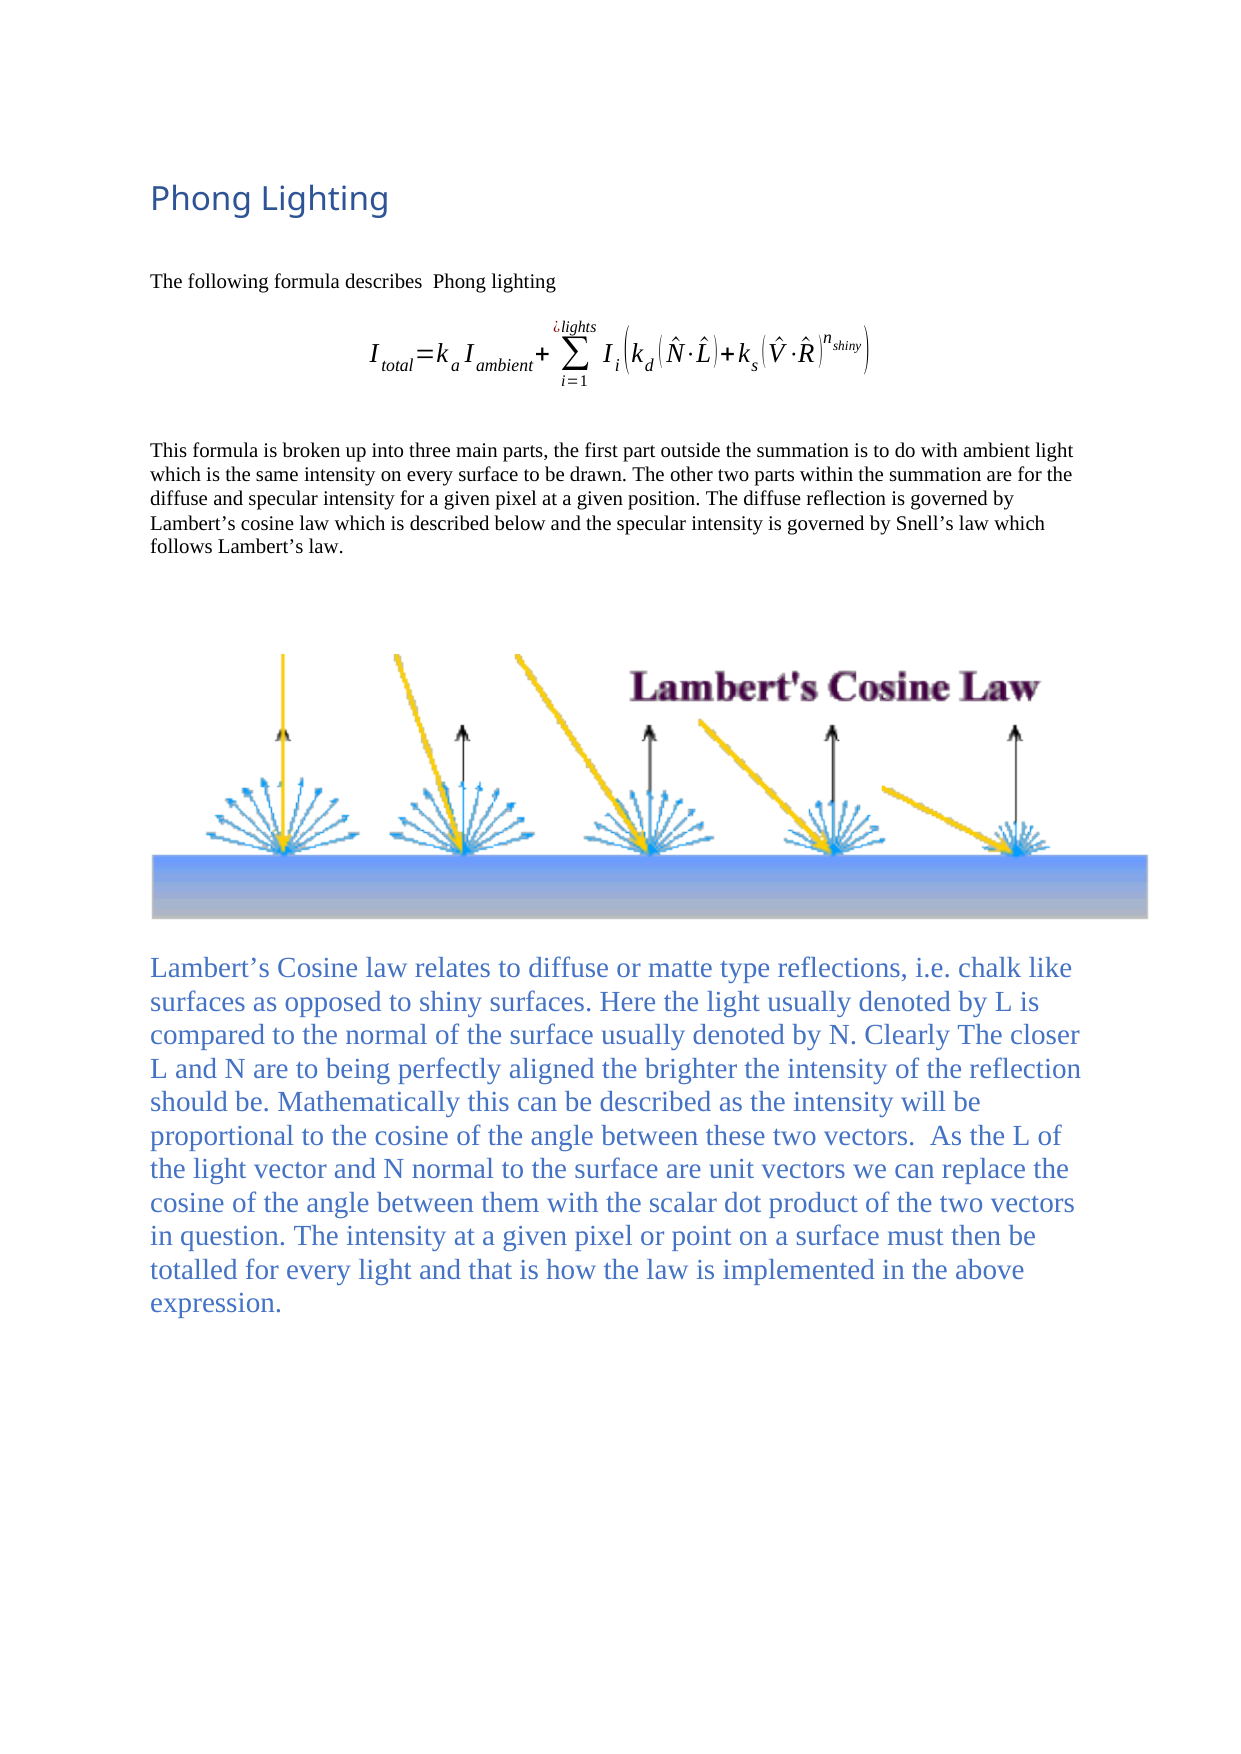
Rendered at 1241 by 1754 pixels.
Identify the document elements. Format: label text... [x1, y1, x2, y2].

text The following formula describes Phong lighting [150, 268, 1090, 293]
picture [150, 654, 1150, 922]
text This formula is broken up into three main parts, the first part outside the summation is to do with ambient light which is the same intensity on every surface to be drawn. The other two parts within the summation are for the diffuse and specular intensity for a given pixel at a given position. The diffuse reflection is governed by Lambert’s cosine law which is described below and the specular intensity is governed by Snell’s law which follows Lambert’s law. [150, 438, 1090, 558]
subtitle Phong Lighting [150, 175, 1090, 220]
text Lambert’s Cosine law relates to diffuse or matte type reflections, i.e. chalk like surfaces as opposed to shiny surfaces. Here the light usually denoted by L is compared to the normal of the surface usually denoted by N. Clearly The closer L and N are to being perfectly aligned the brighter the intensity of the reflection should be. Mathematically this can be described as the intensity will be proportional to the cosine of the angle between these two vectors. As the L of the light vector and N normal to the surface are unit vectors we can replace the cosine of the angle between them with the scalar dot product of the two vectors in question. The intensity at a given pixel or point on a surface must then be totalled for every light and that is how the law is implemented in the above expression. [150, 950, 1090, 1319]
